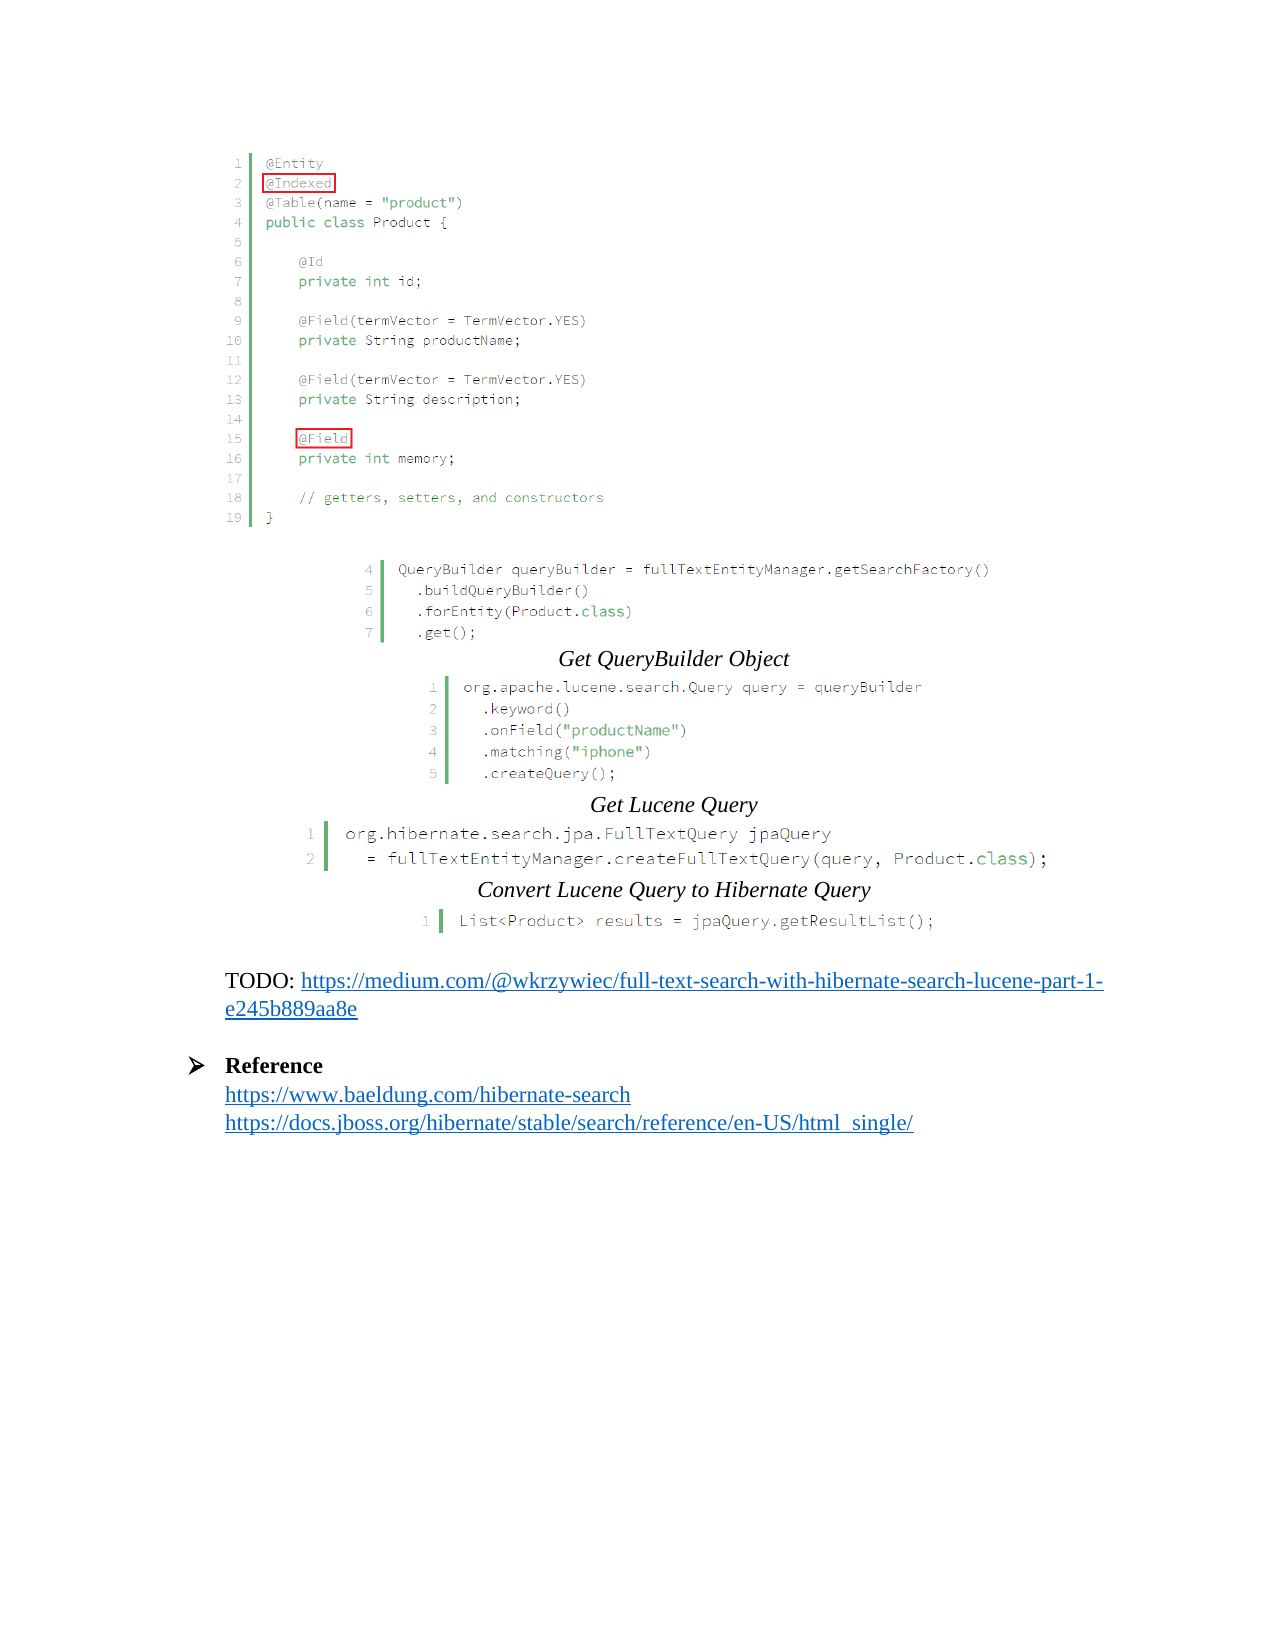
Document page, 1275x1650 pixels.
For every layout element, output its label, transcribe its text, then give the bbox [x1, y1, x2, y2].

picture [424, 673, 926, 790]
list https://docs.jboss.org/hibernate/stable/search/reference/en-US/html_single/ [225, 1109, 1125, 1136]
list Get Lucene Query [225, 791, 1125, 818]
list TODO: https://medium.com/@wkrzywiec/full-text-search-with-hibernate-search-lucene-part-1-e245b889aa8e [225, 967, 1125, 1022]
list Get QueryBuilder Object [225, 645, 1125, 671]
picture [357, 560, 993, 643]
picture [225, 150, 608, 530]
picture [300, 820, 1050, 874]
list Convert Lucene Query to Hibernate Query [225, 876, 1125, 902]
list https://www.baeldung.com/hibernate-search [225, 1081, 1125, 1107]
picture [416, 904, 934, 937]
list Reference [187, 1052, 1125, 1079]
